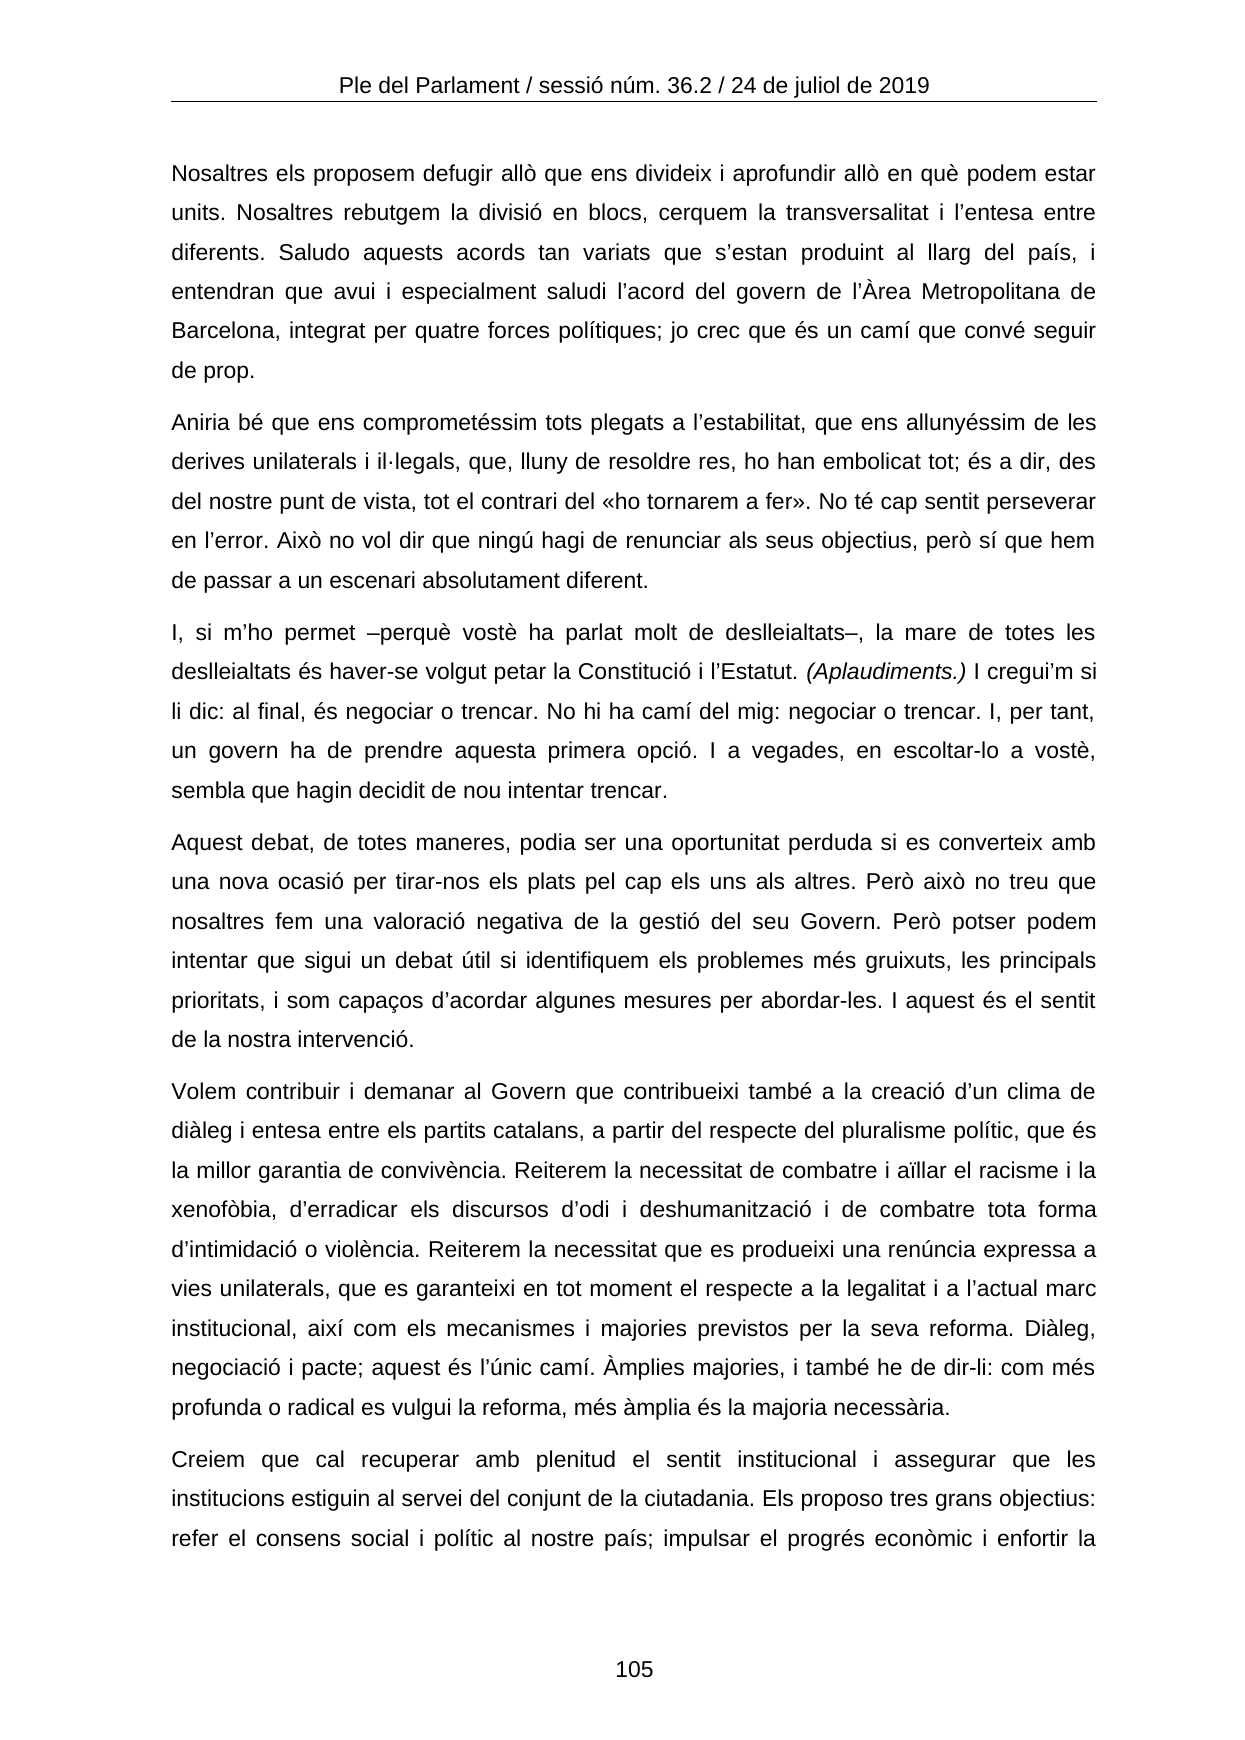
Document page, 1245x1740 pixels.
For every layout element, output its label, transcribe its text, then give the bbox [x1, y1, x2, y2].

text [171, 1446, 1097, 1551]
text Volem contribuir i demanar al Govern que contribueixi també a la creació d’un clima de diàleg i entesa entre els partits catalans, a partir del respecte del pluralisme polític, que és la millor garantia de convivència. Reiterem la necessitat de combatre i aïllar el racisme i la xenofòbia, d’erradicar els discursos d’odi i deshumanització i de combatre tota forma d’intimidació o violència. Reiterem la necessitat que es produeixi una renúncia expressa a vies unilaterals, que es garanteixi en tot moment el respecte a la legalitat i a l’actual marc institucional, així com els mecanismes i majories previstos per la seva reforma. Diàleg, negociació i pacte; aquest és l’únic camí. Àmplies majories, i també he de dir-li: com més profunda o radical es vulgui la reforma, més àmplia és la majoria necessària. [171, 1078, 1097, 1420]
text Aniria bé que ens comprometéssim tots plegats a l’estabilitat, que ens allunyéssim de les derives unilaterals i il·legals, que, lluny de resoldre res, ho han embolicat tot; és a dir, des del nostre punt de vista, tot el contrari del «ho tornarem a fer». No té cap sentit perseverar en l’error. Això no vol dir que ningú hagi de renunciar als seus objectius, però sí que hem de passar a un escenari absolutament diferent. [171, 409, 1097, 593]
text Aquest debat, de totes maneres, podia ser una oportunitat perduda si es converteix amb una nova ocasió per tirar-nos els plats pel cap els uns als altres. Però això no treu que nosaltres fem una valoració negativa de la gestió del seu Govern. Però potser podem intentar que sigui un debat útil si identifiquem els problemes més gruixuts, les principals prioritats, i som capaços d’acordar algunes mesures per abordar-les. I aquest és el sentit de la nostra intervenció. [171, 829, 1097, 1052]
text Nosaltres els proposem defugir allò que ens divideix i aprofundir allò en què podem estar units. Nosaltres rebutgem la divisió en blocs, cerquem la transversalitat i l’entesa entre diferents. Saludo aquests acords tan variats que s’estan produint al llarg del país, i entendran que avui i especialment saludi l’acord del govern de l’Àrea Metropolitana de Barcelona, integrat per quatre forces polítiques; jo crec que és un camí que convé seguir de prop. [171, 159, 1097, 383]
text I, si m’ho permet –perquè vostè ha parlat molt de deslleialtats–, la mare de totes les deslleialtats és haver-se volgut petar la Constitució i l’Estatut. (Aplaudiments.) I cregui’m si li dic: al final, és negociar o trencar. No hi ha camí del mig: negociar o trencar. I, per tant, un govern ha de prendre aquesta primera opció. I a vegades, en escoltar-lo a vostè, sembla que hagin decidit de nou intentar trencar. [171, 619, 1097, 803]
